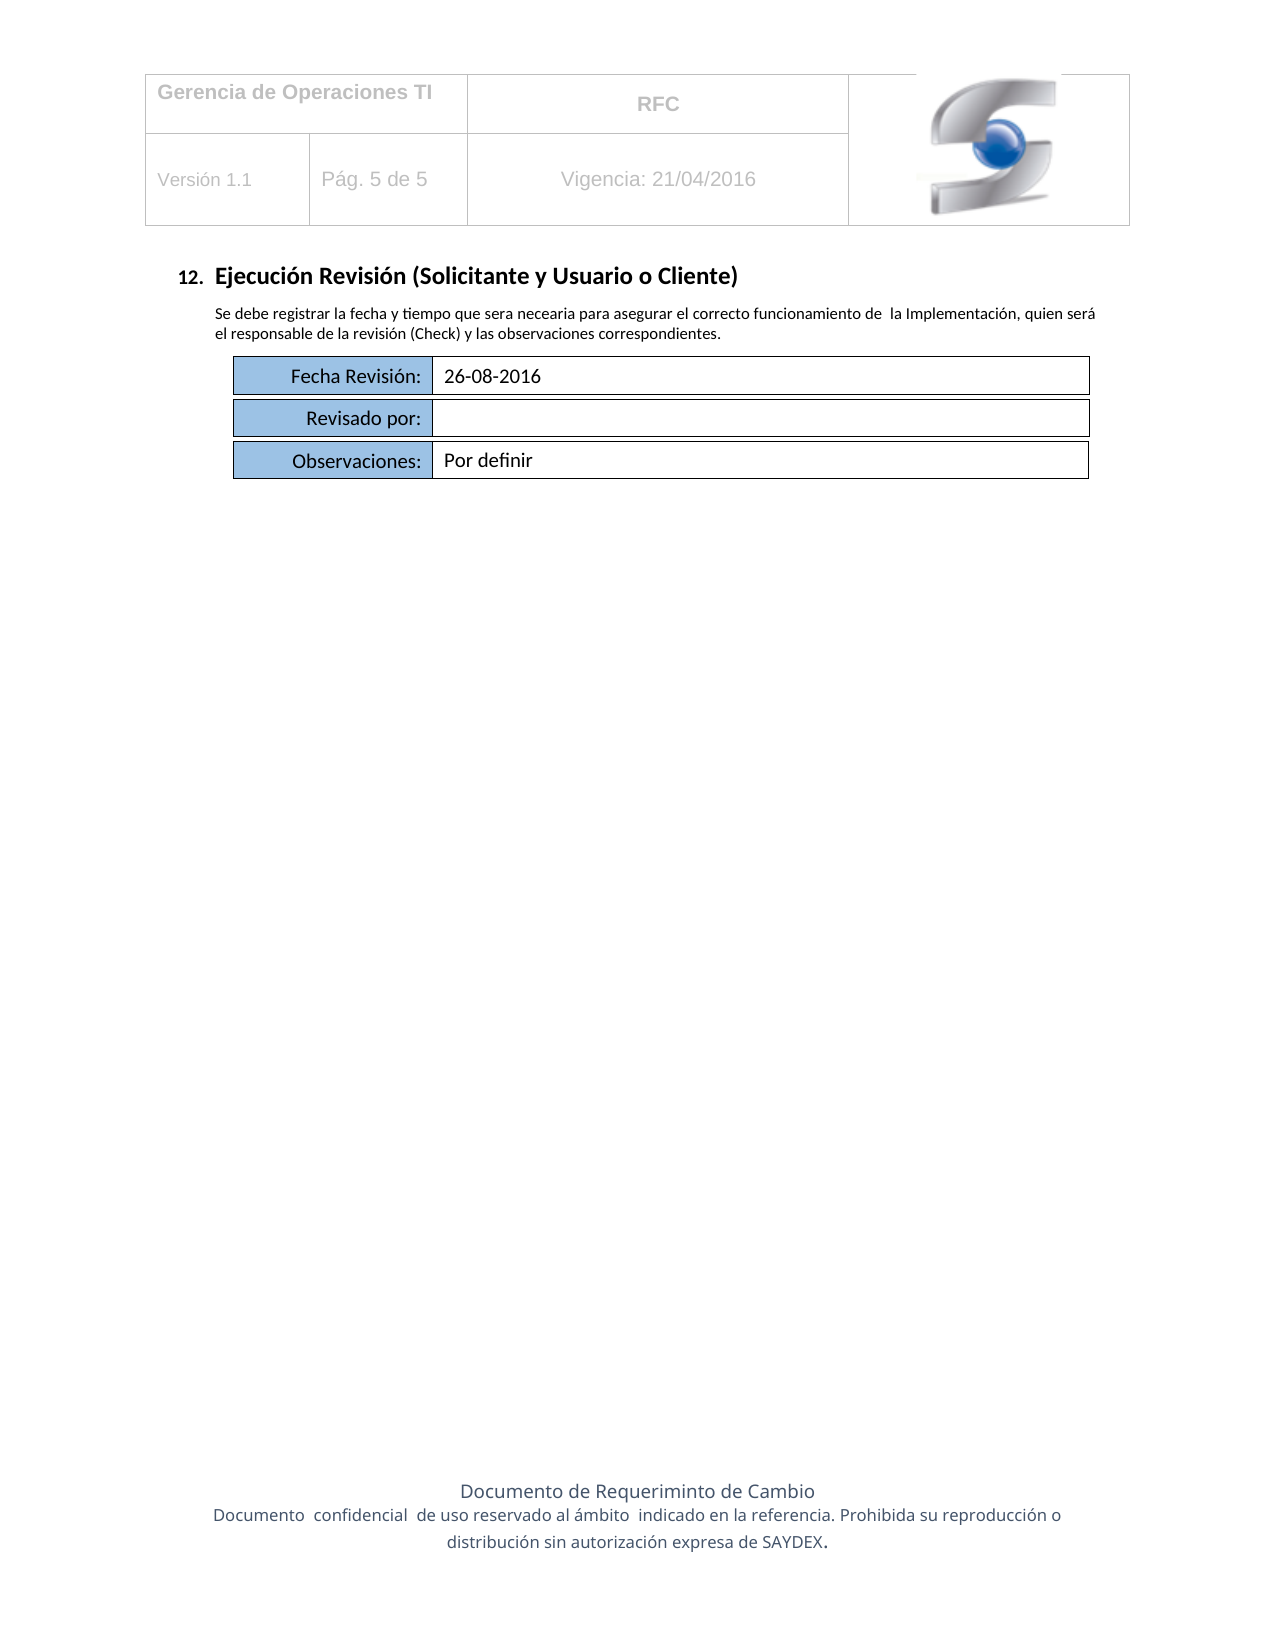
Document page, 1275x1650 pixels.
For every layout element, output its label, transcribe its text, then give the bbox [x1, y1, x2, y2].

table_cell [433, 437, 1090, 441]
table_cell [233, 437, 433, 441]
table_cell [233, 395, 433, 399]
text Se debe registrar la fecha y tiempo que sera necearia para asegurar el correcto funcionamiento de la Implementación, quien será el responsable de la revisión (Check) y las observaciones correspondientes. [215, 303, 1098, 343]
table_cell Revisado por: [234, 400, 432, 436]
table_cell [433, 395, 1090, 399]
table_cell [433, 400, 1089, 436]
table_header Fecha Revisión: [234, 357, 432, 394]
list Ejecución Revisión (Solicitante y Usuario o Cliente) [177, 260, 1098, 290]
table_cell Por definir [433, 442, 1088, 478]
table_cell Observaciones: [234, 442, 432, 478]
picture [916, 74, 1062, 225]
table_header 26-08-2016 [433, 357, 1089, 394]
